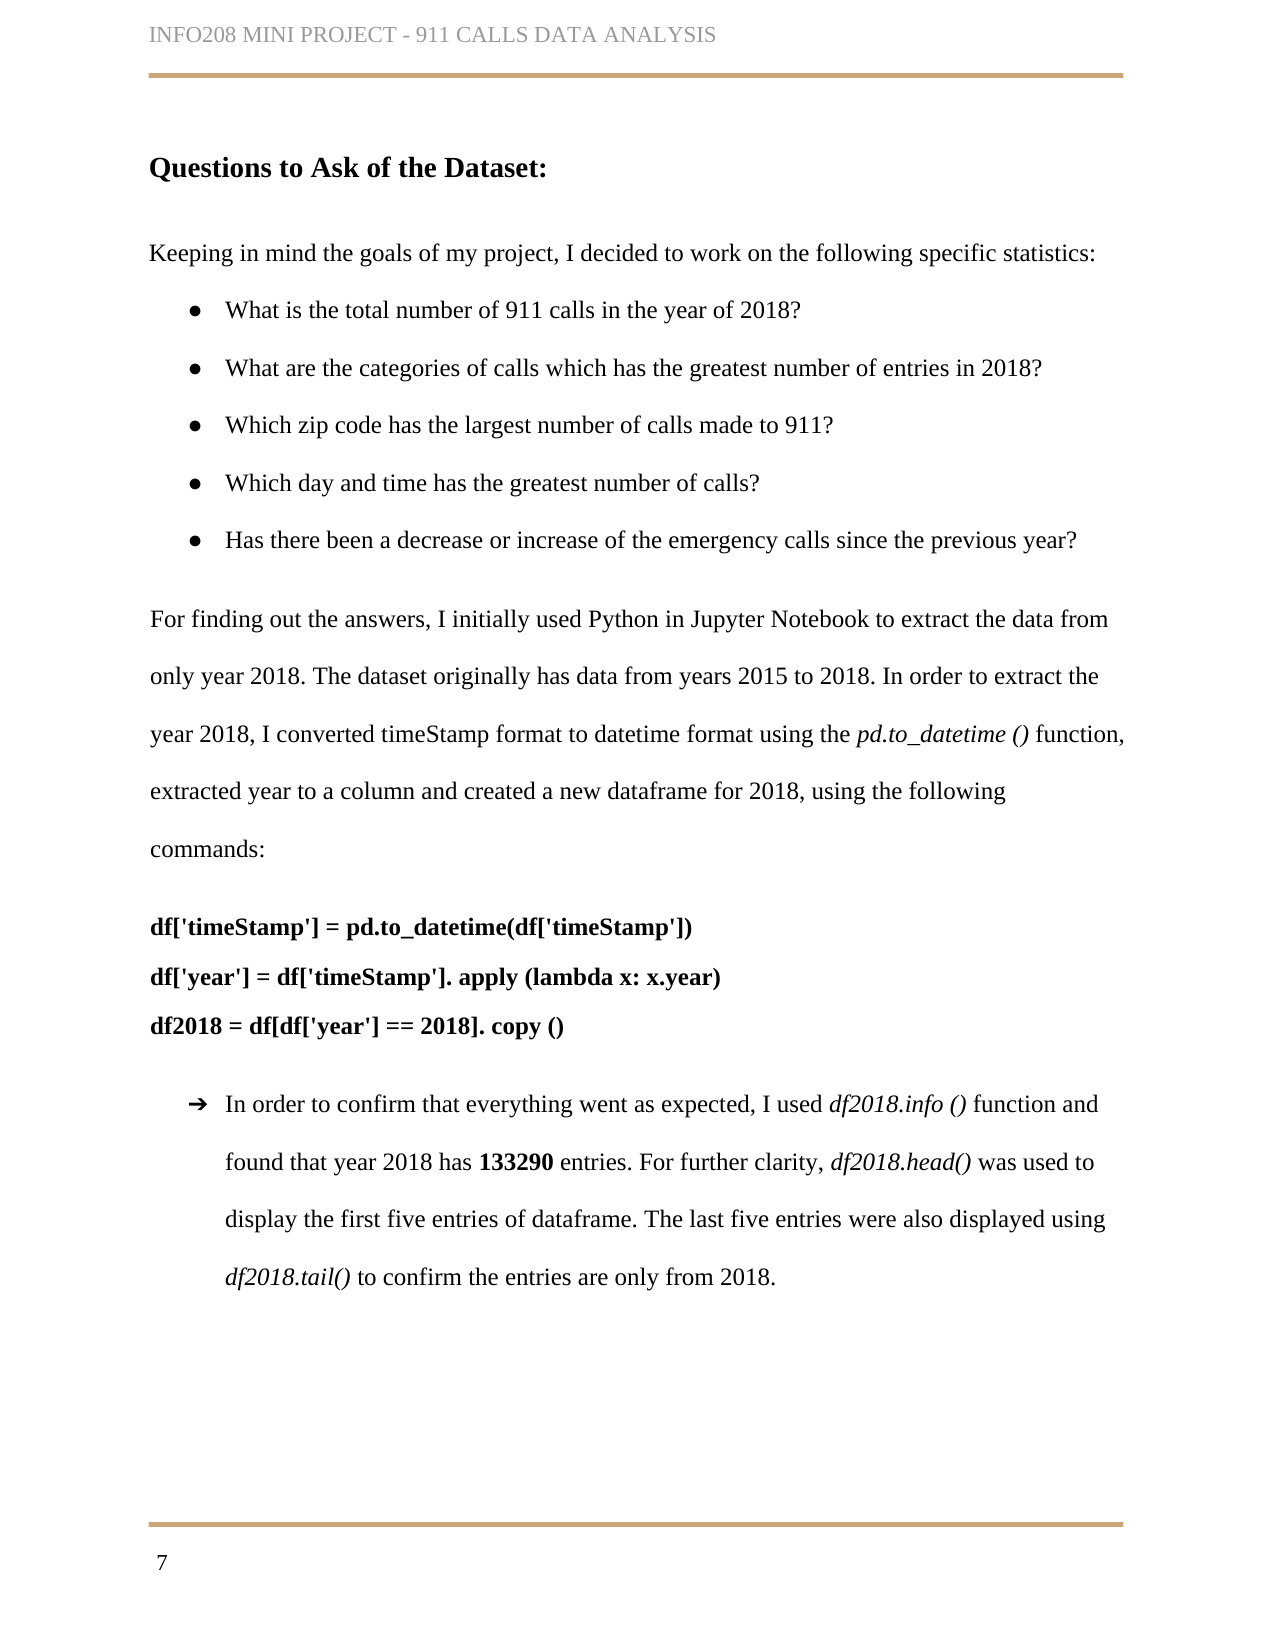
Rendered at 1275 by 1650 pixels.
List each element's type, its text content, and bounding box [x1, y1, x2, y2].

list Which day and time has the greatest number of calls? [187, 468, 1125, 497]
picture [148, 1522, 1124, 1527]
text df2018 = df[df['year'] == 2018]. copy () [150, 1011, 1125, 1040]
list In order to confirm that everything went as expected, I used df2018.info () function and found that year 2018 has 133290 entries. For further clarity, df2018.head() was used to display the first five entries of dataframe. The last five entries were also displayed using df2018.tail() to confirm the entries are only from 2018. [187, 1089, 1125, 1291]
text Keeping in mind the goals of my project, I decided to work on the following specific statistics: [148, 238, 1125, 267]
text For finding out the answers, I initially used Python in Jupyter Notebook to extract the data from only year 2018. The dataset originally has data from years 2015 to 2018. In order to extract the year 2018, I converted timeStamp format to datetime format using the pd.to_datetime () function, extracted year to a column and created a new dataframe for 2018, using the following commands: [150, 604, 1125, 862]
list What are the categories of calls which has the greatest number of entries in 2018? [187, 353, 1125, 382]
list What is the total number of 911 calls in the year of 2018? [187, 295, 1125, 324]
text df['timeStamp'] = pd.to_datetime(df['timeStamp']) [150, 912, 1125, 941]
text Questions to Ask of the Dataset: [148, 150, 1125, 183]
text df['year'] = df['timeStamp']. apply (lambda x: x.year) [150, 962, 1125, 990]
list Which zip code has the largest number of calls made to 911? [187, 410, 1125, 439]
picture [148, 73, 1124, 78]
list Has there been a decrease or increase of the emergency calls since the previous year? [187, 525, 1125, 554]
